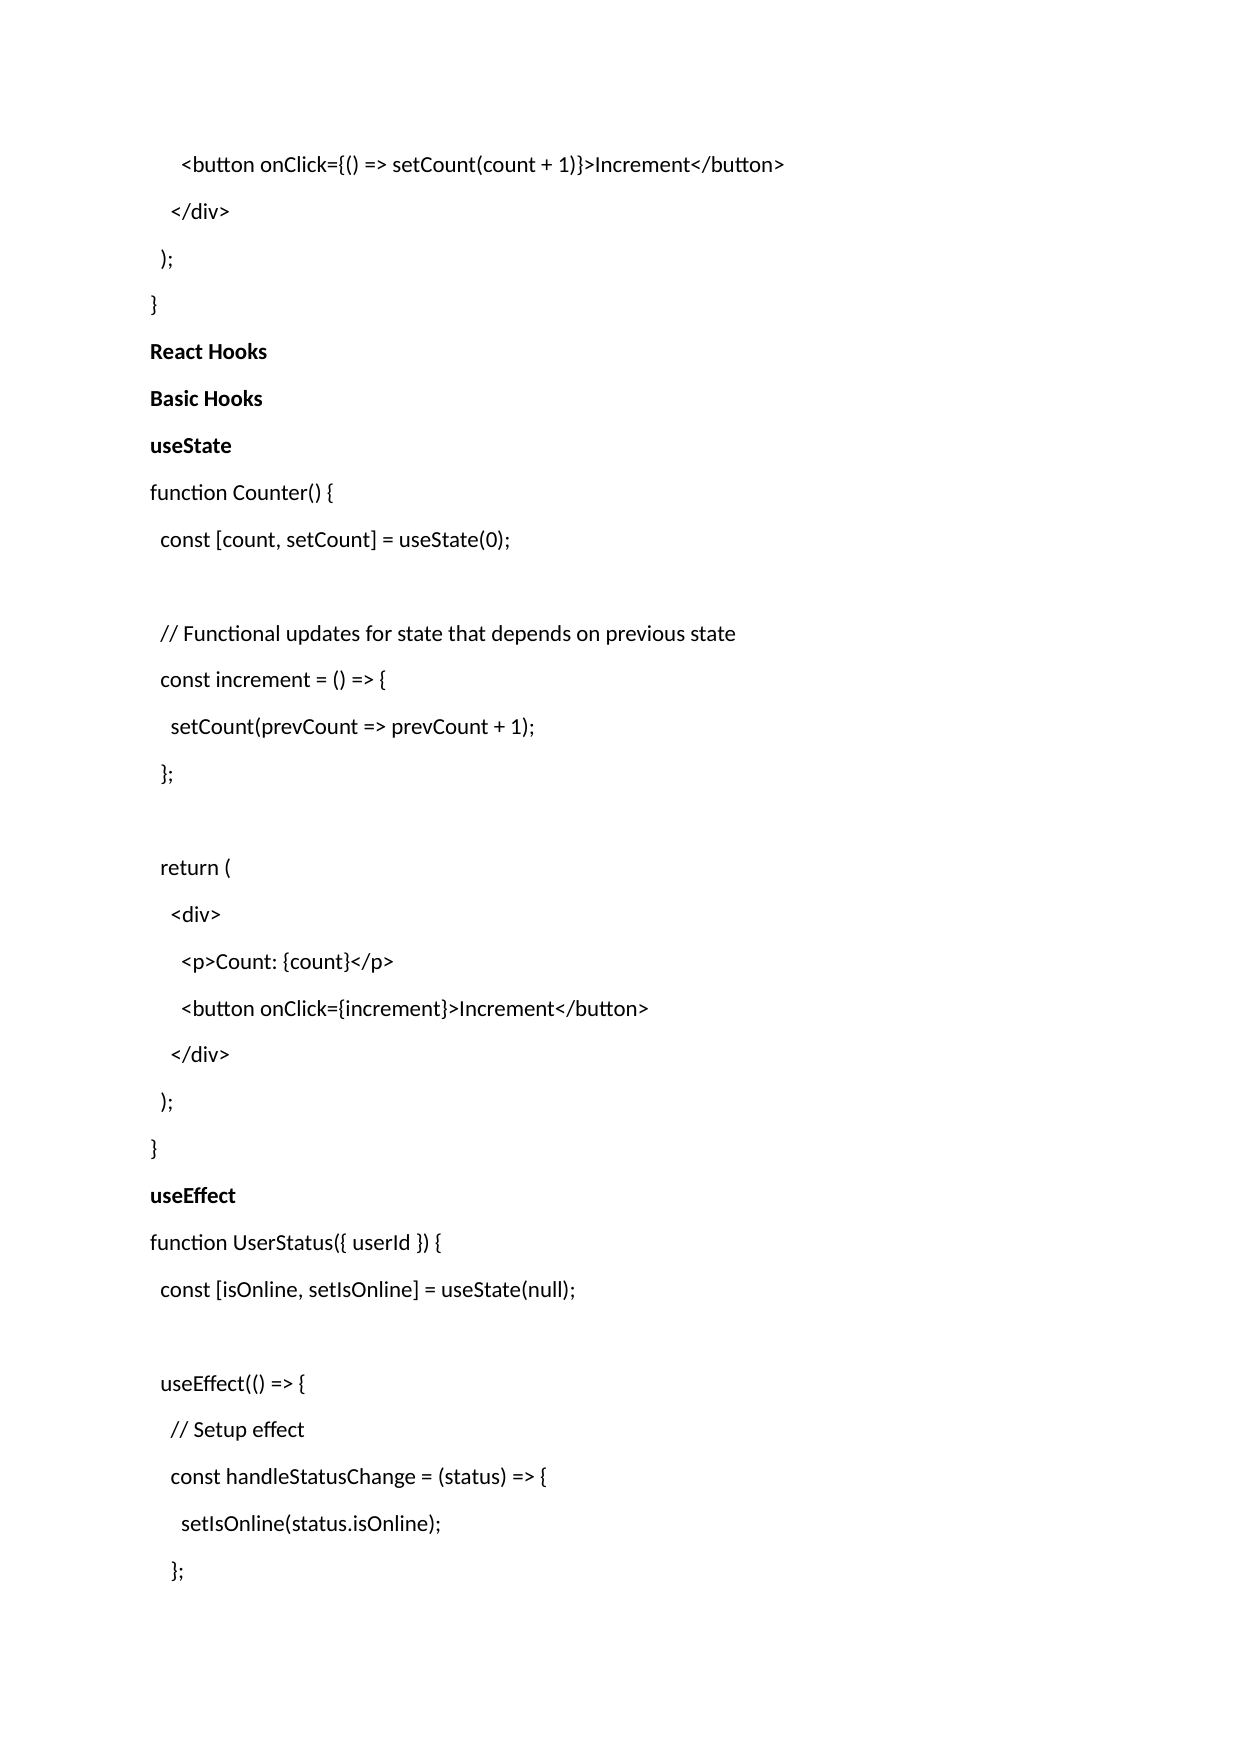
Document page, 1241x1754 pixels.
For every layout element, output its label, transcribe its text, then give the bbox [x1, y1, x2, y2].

text const [isOnline, setIsOnline] = useState(null); [150, 1275, 1090, 1303]
text useEffect [150, 1181, 1090, 1209]
text Basic Hooks [150, 384, 1090, 412]
text useState [150, 431, 1090, 459]
text }; [150, 759, 1090, 787]
text </div> [150, 197, 1090, 225]
text ); [150, 244, 1090, 272]
text const increment = () => { [150, 666, 1090, 694]
text } [150, 291, 1090, 319]
text <button onClick={increment}>Increment</button> [150, 994, 1090, 1022]
text // Functional updates for state that depends on previous state [150, 619, 1090, 647]
text React Hooks [150, 337, 1090, 366]
text useEffect(() => { [150, 1369, 1090, 1397]
text function UserStatus({ userId }) { [150, 1228, 1090, 1256]
text </div> [150, 1041, 1090, 1069]
text <div> [150, 900, 1090, 928]
text ); [150, 1087, 1090, 1116]
text } [150, 1134, 1090, 1162]
text setIsOnline(status.isOnline); [150, 1509, 1090, 1537]
text const [count, setCount] = useState(0); [150, 525, 1090, 553]
text <p>Count: {count}</p> [150, 947, 1090, 975]
text <button onClick={() => setCount(count + 1)}>Increment</button> [150, 150, 1090, 178]
text return ( [150, 853, 1090, 881]
text }; [150, 1556, 1090, 1584]
text const handleStatusChange = (status) => { [150, 1462, 1090, 1491]
text setCount(prevCount => prevCount + 1); [150, 712, 1090, 741]
text // Setup effect [150, 1416, 1090, 1444]
text function Counter() { [150, 478, 1090, 506]
